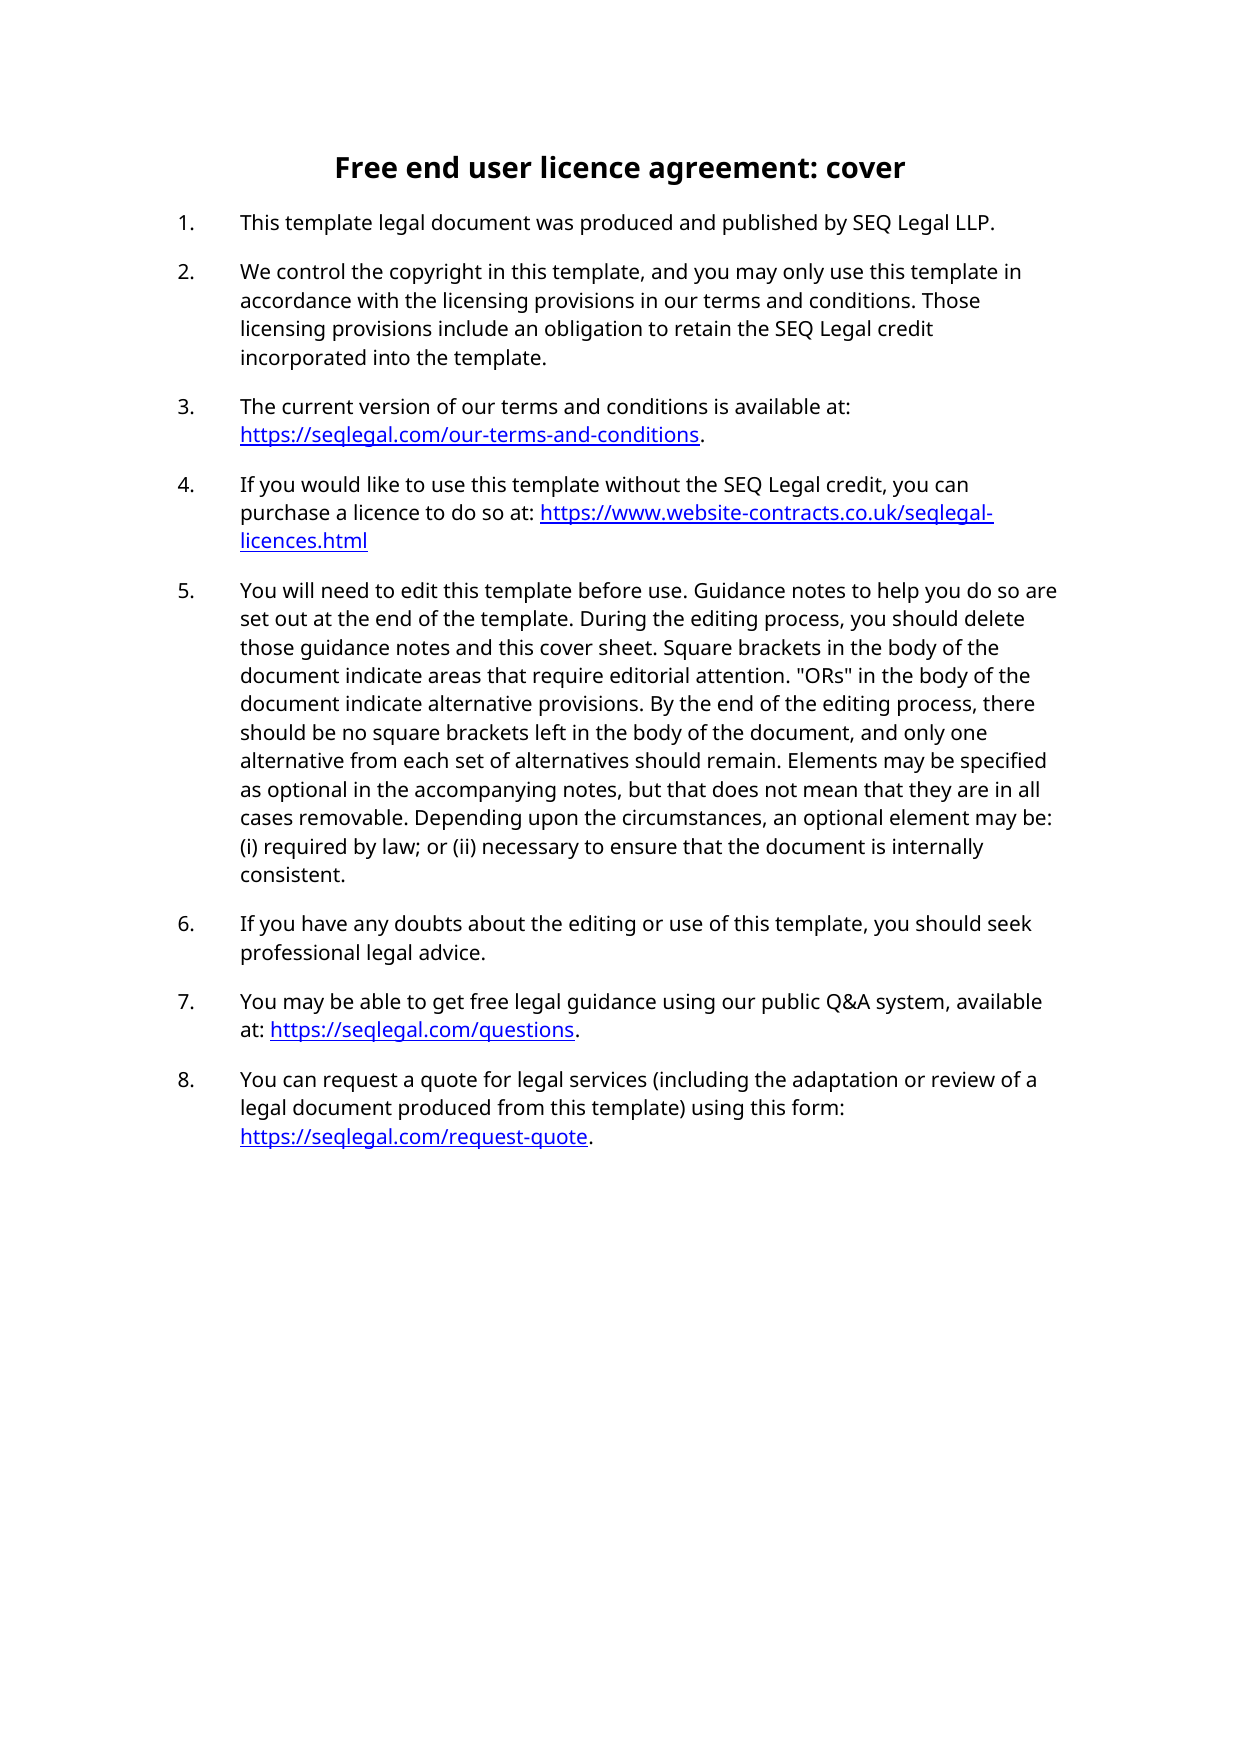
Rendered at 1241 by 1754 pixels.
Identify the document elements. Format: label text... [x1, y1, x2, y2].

text 1. This template legal document was produced and published by SEQ Legal LLP. [177, 208, 1063, 237]
text 8. You can request a quote for legal services (including the adaptation or review of a legal document produced from this template) using this form: https://seqlegal.com/request-quote. [177, 1065, 1063, 1150]
text 3. The current version of our terms and conditions is available at: https://seqlegal.com/our-terms-and-conditions. [177, 392, 1063, 449]
text 6. If you have any doubts about the editing or use of this template, you should seek professional legal advice. [177, 909, 1063, 966]
text 7. You may be able to get free legal guidance using our public Q&A system, available at: https://seqlegal.com/questions. [177, 987, 1063, 1044]
text Free end user licence agreement: cover [177, 148, 1063, 187]
text 2. We control the copyright in this template, and you may only use this template in accordance with the licensing provisions in our terms and conditions. Those licensing provisions include an obligation to retain the SEQ Legal credit incorporated into the template. [177, 257, 1063, 371]
text 5. You will need to edit this template before use. Guidance notes to help you do so are set out at the end of the template. During the editing process, you should delete those guidance notes and this cover sheet. Square brackets in the body of the document indicate areas that require editorial attention. "ORs" in the body of the document indicate alternative provisions. By the end of the editing process, there should be no square brackets left in the body of the document, and only one alternative from each set of alternatives should remain. Elements may be specified as optional in the accompanying notes, but that does not mean that they are in all cases removable. Depending upon the circumstances, an optional element may be: (i) required by law; or (ii) necessary to ensure that the document is internally consistent. [177, 576, 1063, 889]
text 4. If you would like to use this template without the SEQ Legal credit, you can purchase a licence to do so at: https://www.website-contracts.co.uk/seqlegal-licences.html [177, 470, 1063, 555]
